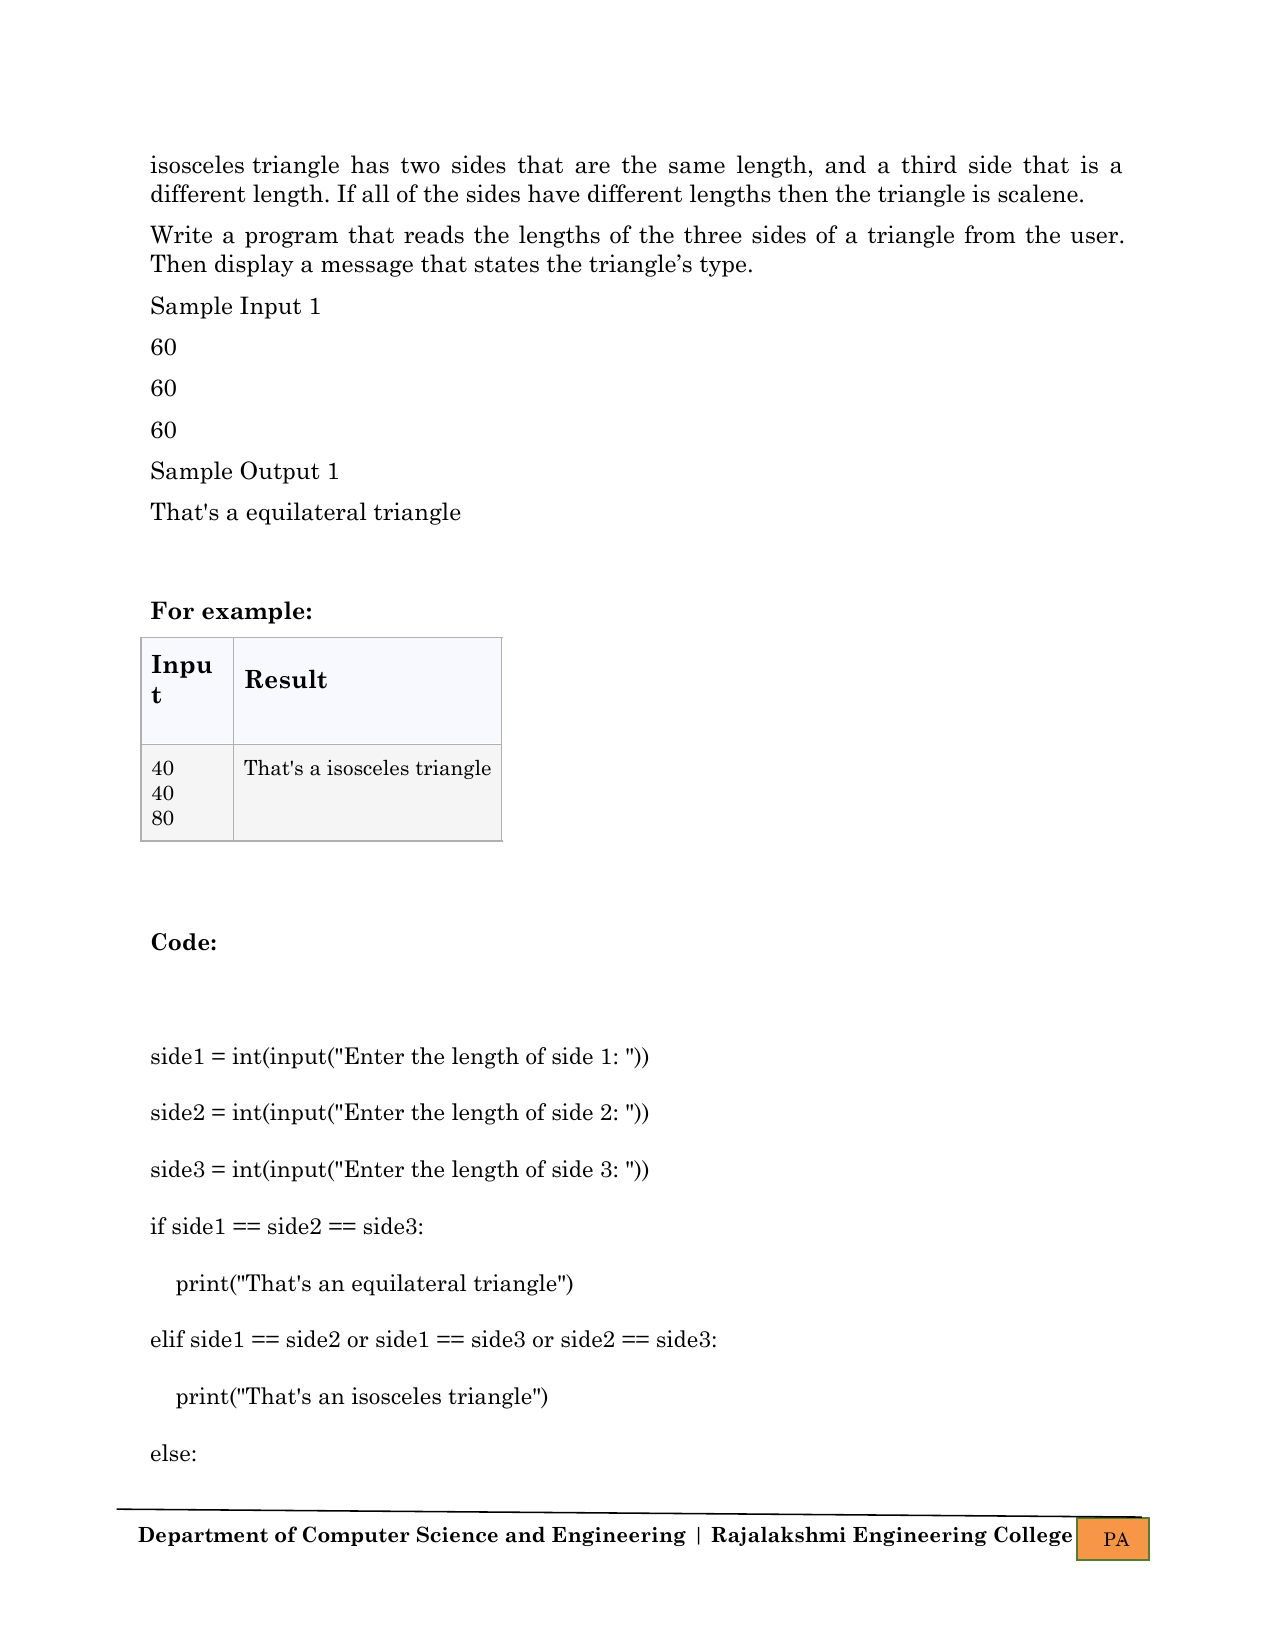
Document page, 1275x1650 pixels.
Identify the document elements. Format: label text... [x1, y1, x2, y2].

text Code: [150, 928, 1125, 956]
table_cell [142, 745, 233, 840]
text 60 [150, 414, 1125, 443]
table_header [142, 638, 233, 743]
text side1 = int(input("Enter the length of side 1: ")) [150, 1041, 1125, 1069]
text elif side1 == side2 or side1 == side3 or side2 == side3: [150, 1325, 1125, 1353]
text side3 = int(input("Enter the length of side 3: ")) [150, 1155, 1125, 1183]
text side2 = int(input("Enter the length of side 2: ")) [150, 1098, 1125, 1126]
text 60 [150, 373, 1125, 402]
text That's a equilateral triangle [150, 497, 1125, 526]
text if side1 == side2 == side3: [150, 1212, 1125, 1239]
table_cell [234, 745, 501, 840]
text Sample Output 1 [150, 456, 1125, 485]
text Sample Input 1 [150, 290, 1125, 319]
text print("That's an isosceles triangle") [150, 1382, 1125, 1410]
text For example: [150, 595, 1125, 624]
text else: [150, 1439, 1125, 1466]
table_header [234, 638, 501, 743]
text 60 [150, 332, 1125, 361]
text print("That's an equilateral triangle") [150, 1268, 1125, 1296]
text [150, 150, 1125, 208]
text Write a program that reads the lengths of the three sides of a triangle from the user. Then display a message that states the triangle’s type. [150, 220, 1125, 278]
